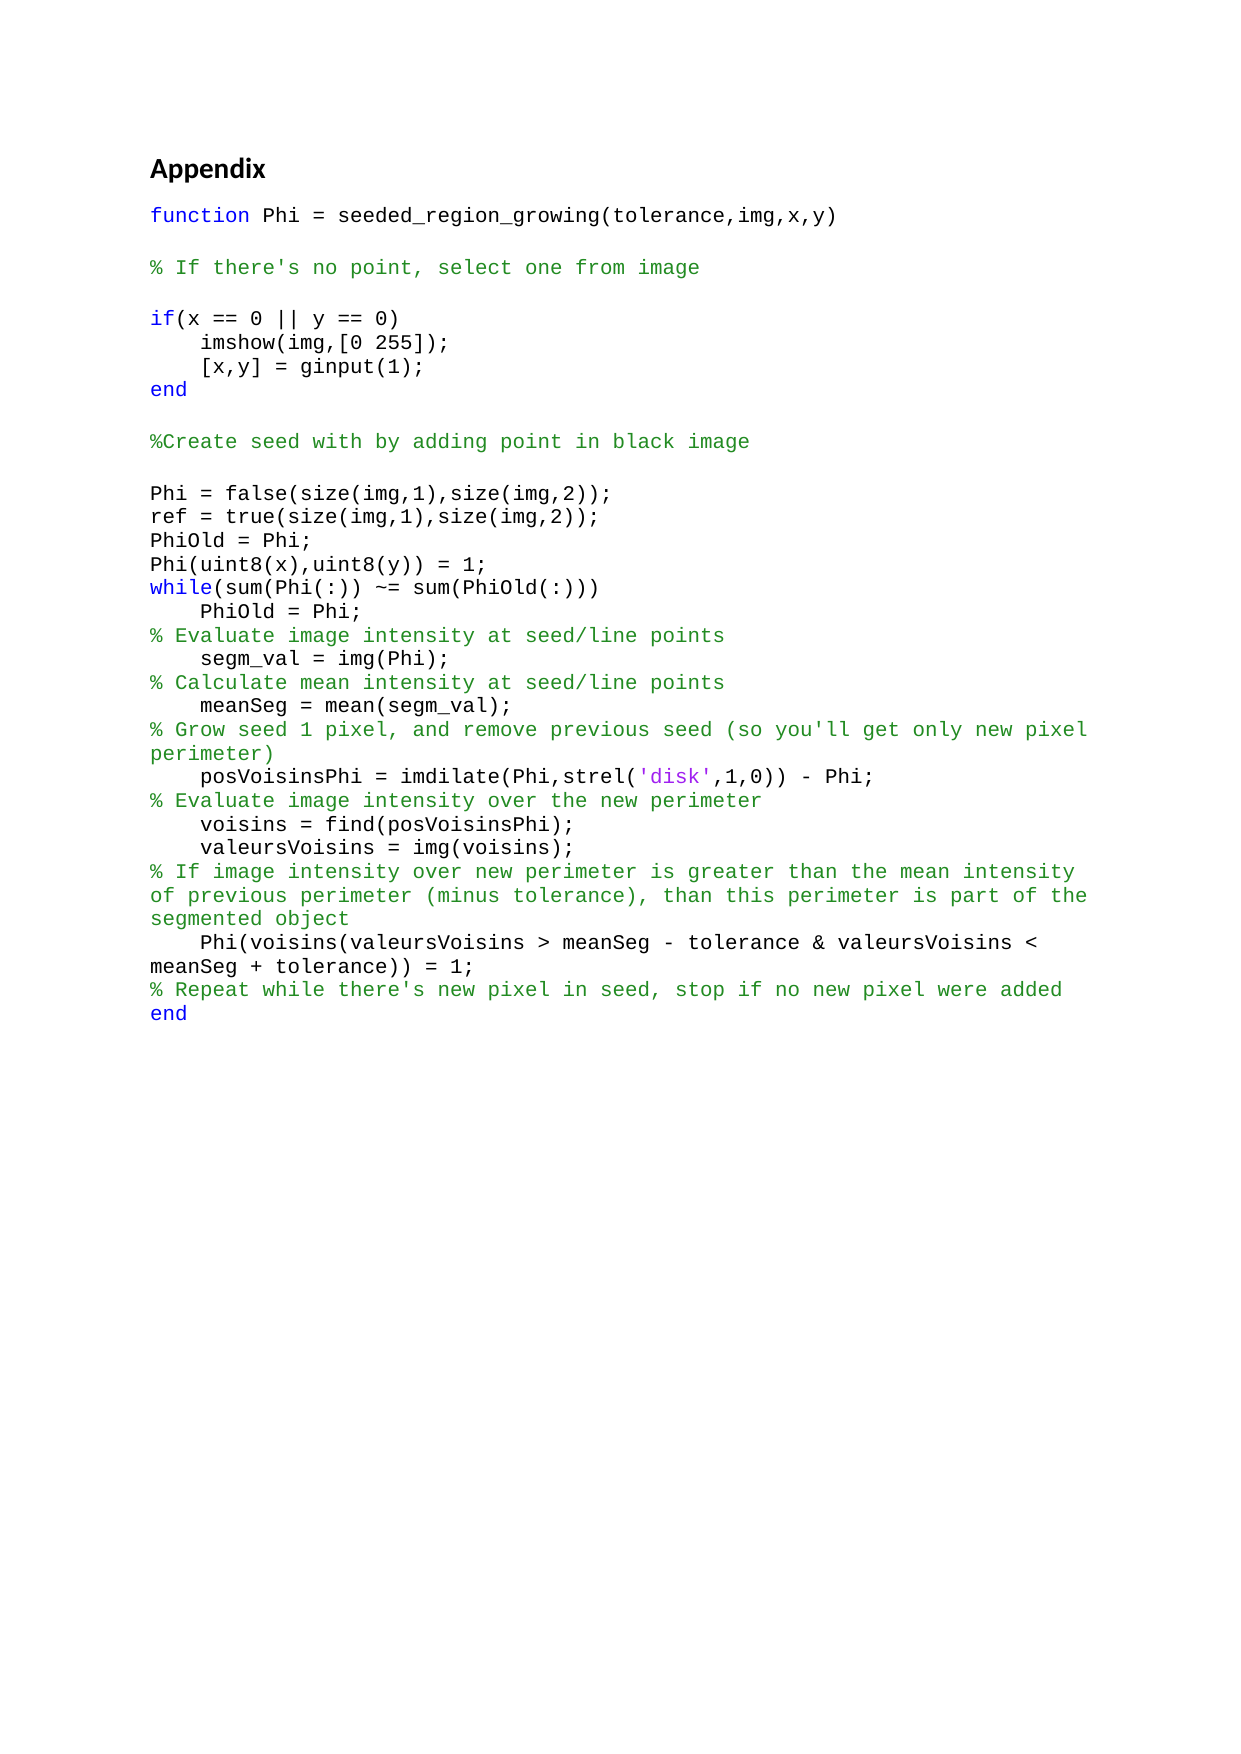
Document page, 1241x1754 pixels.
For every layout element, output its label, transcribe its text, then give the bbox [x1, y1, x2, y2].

text % If there's no point, select one from image [150, 257, 1090, 280]
text % Evaluate image intensity at seed/line points [150, 624, 1090, 648]
text end [150, 379, 1090, 403]
text % Evaluate image intensity over the new perimeter [150, 790, 1090, 814]
text % Repeat while there's new pixel in seed, stop if no new pixel were added [150, 979, 1090, 1003]
text PhiOld = Phi; [150, 530, 1090, 554]
text imshow(img,[0 255]); [150, 332, 1090, 356]
text Appendix [150, 150, 1090, 186]
text % Calculate mean intensity at seed/line points [150, 672, 1090, 696]
text %Create seed with by adding point in black image [150, 431, 1090, 455]
text % Grow seed 1 pixel, and remove previous seed (so you'll get only new pixel perimeter) [150, 719, 1090, 766]
text PhiOld = Phi; [150, 601, 1090, 624]
text segm_val = img(Phi); [150, 648, 1090, 672]
text % If image intensity over new perimeter is greater than the mean intensity of previous perimeter (minus tolerance), than this perimeter is part of the segmented object [150, 861, 1090, 932]
text Phi = false(size(img,1),size(img,2)); [150, 483, 1090, 506]
text function Phi = seeded_region_growing(tolerance,img,x,y) [150, 205, 1090, 229]
text Phi(voisins(valeursVoisins > meanSeg - tolerance & valeursVoisins < meanSeg + tolerance)) = 1; [150, 932, 1090, 979]
text while(sum(Phi(:)) ~= sum(PhiOld(:))) [150, 577, 1090, 601]
text voisins = find(posVoisinsPhi); [150, 814, 1090, 837]
text [x,y] = ginput(1); [150, 356, 1090, 379]
text end [150, 1003, 1090, 1027]
text ref = true(size(img,1),size(img,2)); [150, 506, 1090, 530]
text valeursVoisins = img(voisins); [150, 837, 1090, 861]
text Phi(uint8(x),uint8(y)) = 1; [150, 554, 1090, 577]
text if(x == 0 || y == 0) [150, 308, 1090, 332]
text posVoisinsPhi = imdilate(Phi,strel('disk',1,0)) - Phi; [150, 766, 1090, 790]
text meanSeg = mean(segm_val); [150, 696, 1090, 719]
